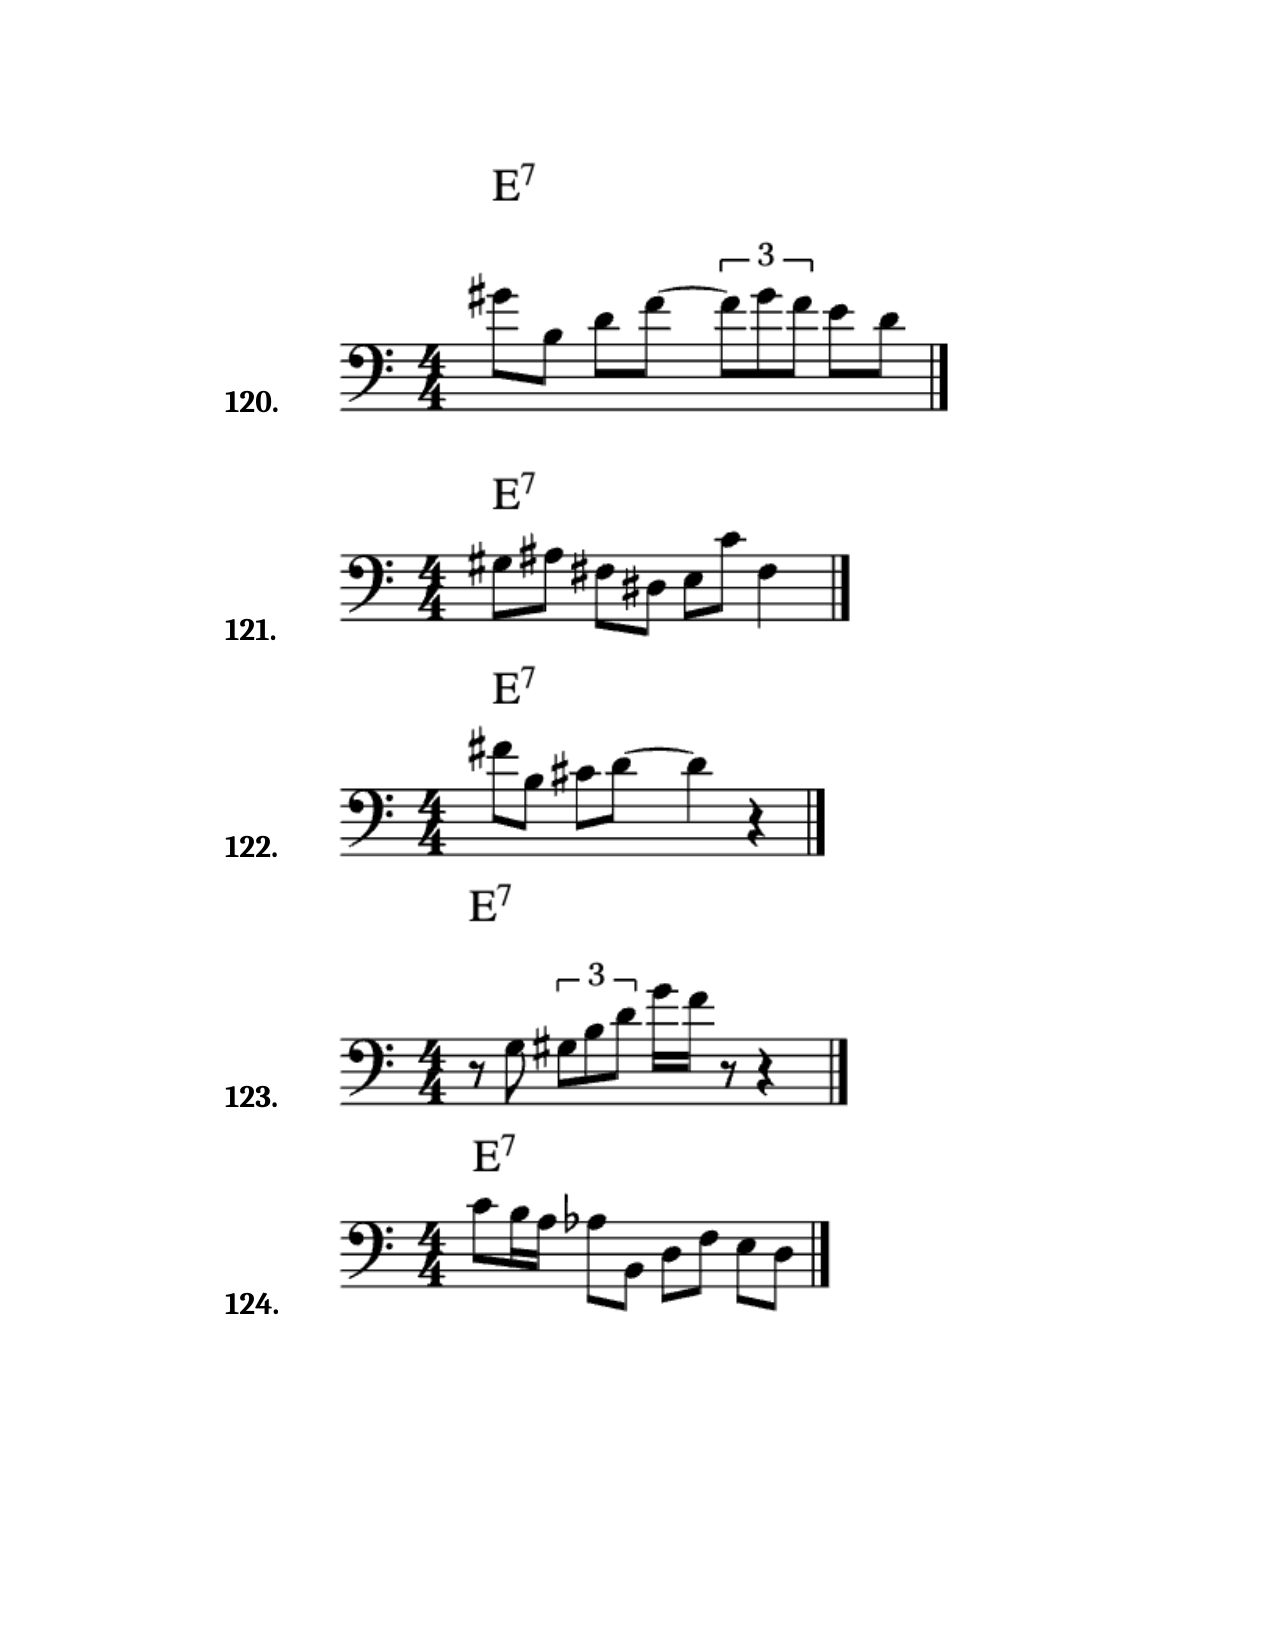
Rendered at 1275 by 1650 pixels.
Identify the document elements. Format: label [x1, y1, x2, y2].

picture [337, 458, 853, 640]
picture [337, 150, 951, 413]
picture [337, 653, 828, 858]
picture [337, 1121, 832, 1315]
picture [337, 870, 851, 1108]
